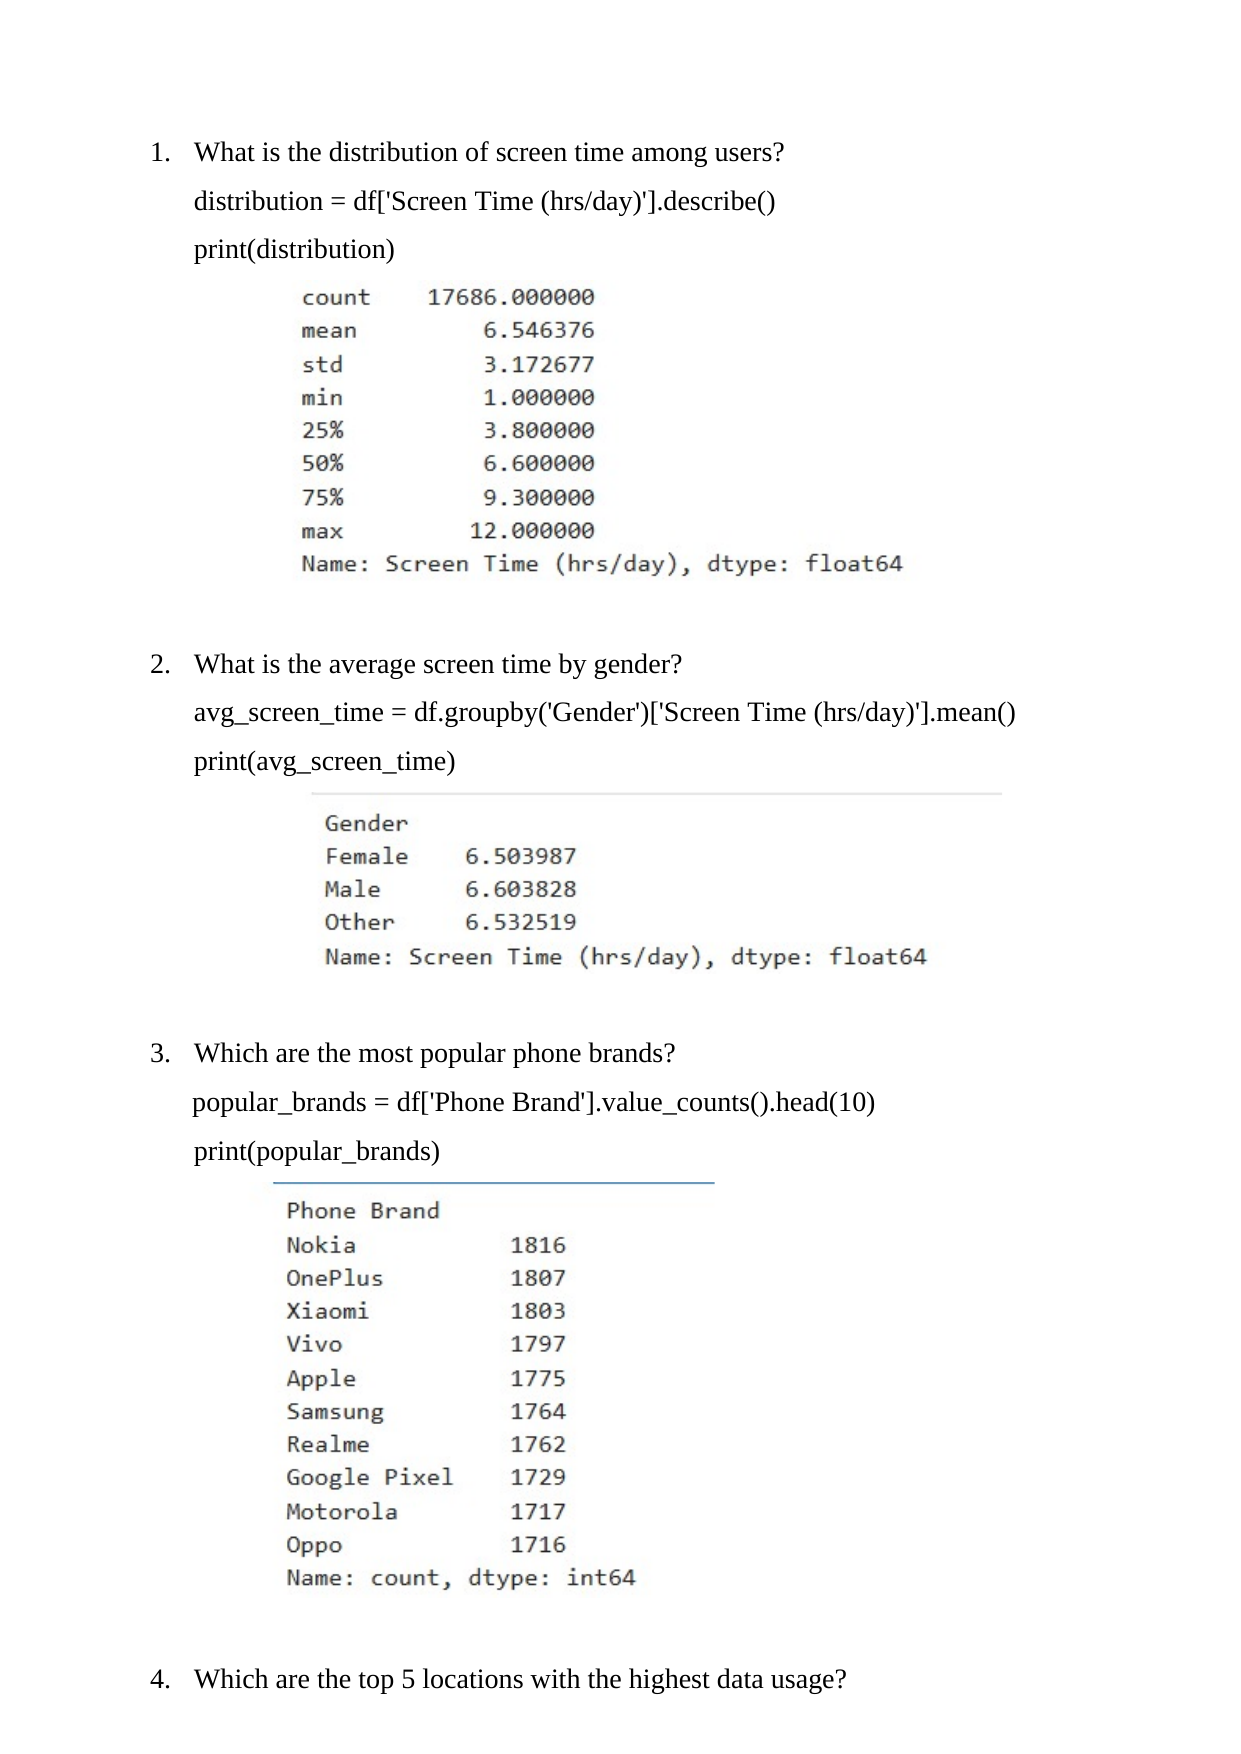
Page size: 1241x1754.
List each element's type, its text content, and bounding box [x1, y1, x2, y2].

list avg_screen_time = df.groupby('Gender')['Screen Time (hrs/day)'].mean() [194, 695, 1090, 728]
list What is the distribution of screen time among users? [150, 135, 1090, 167]
list Which are the most popular phone brands? [150, 1036, 1090, 1069]
text popular_brands = df['Phone Brand'].value_counts().head(10) [150, 1085, 1090, 1117]
list print(distribution) [194, 232, 1090, 264]
picture [225, 1182, 715, 1598]
list distribution = df['Screen Time (hrs/day)'].describe() [194, 183, 1090, 216]
list print(avg_screen_time) [194, 744, 1090, 776]
text print(popular_brands) [150, 1133, 1090, 1166]
list Which are the top 5 locations with the highest data usage? [150, 1662, 1090, 1695]
picture [193, 280, 979, 584]
list What is the average screen time by gender? [150, 647, 1090, 679]
picture [193, 792, 1003, 974]
